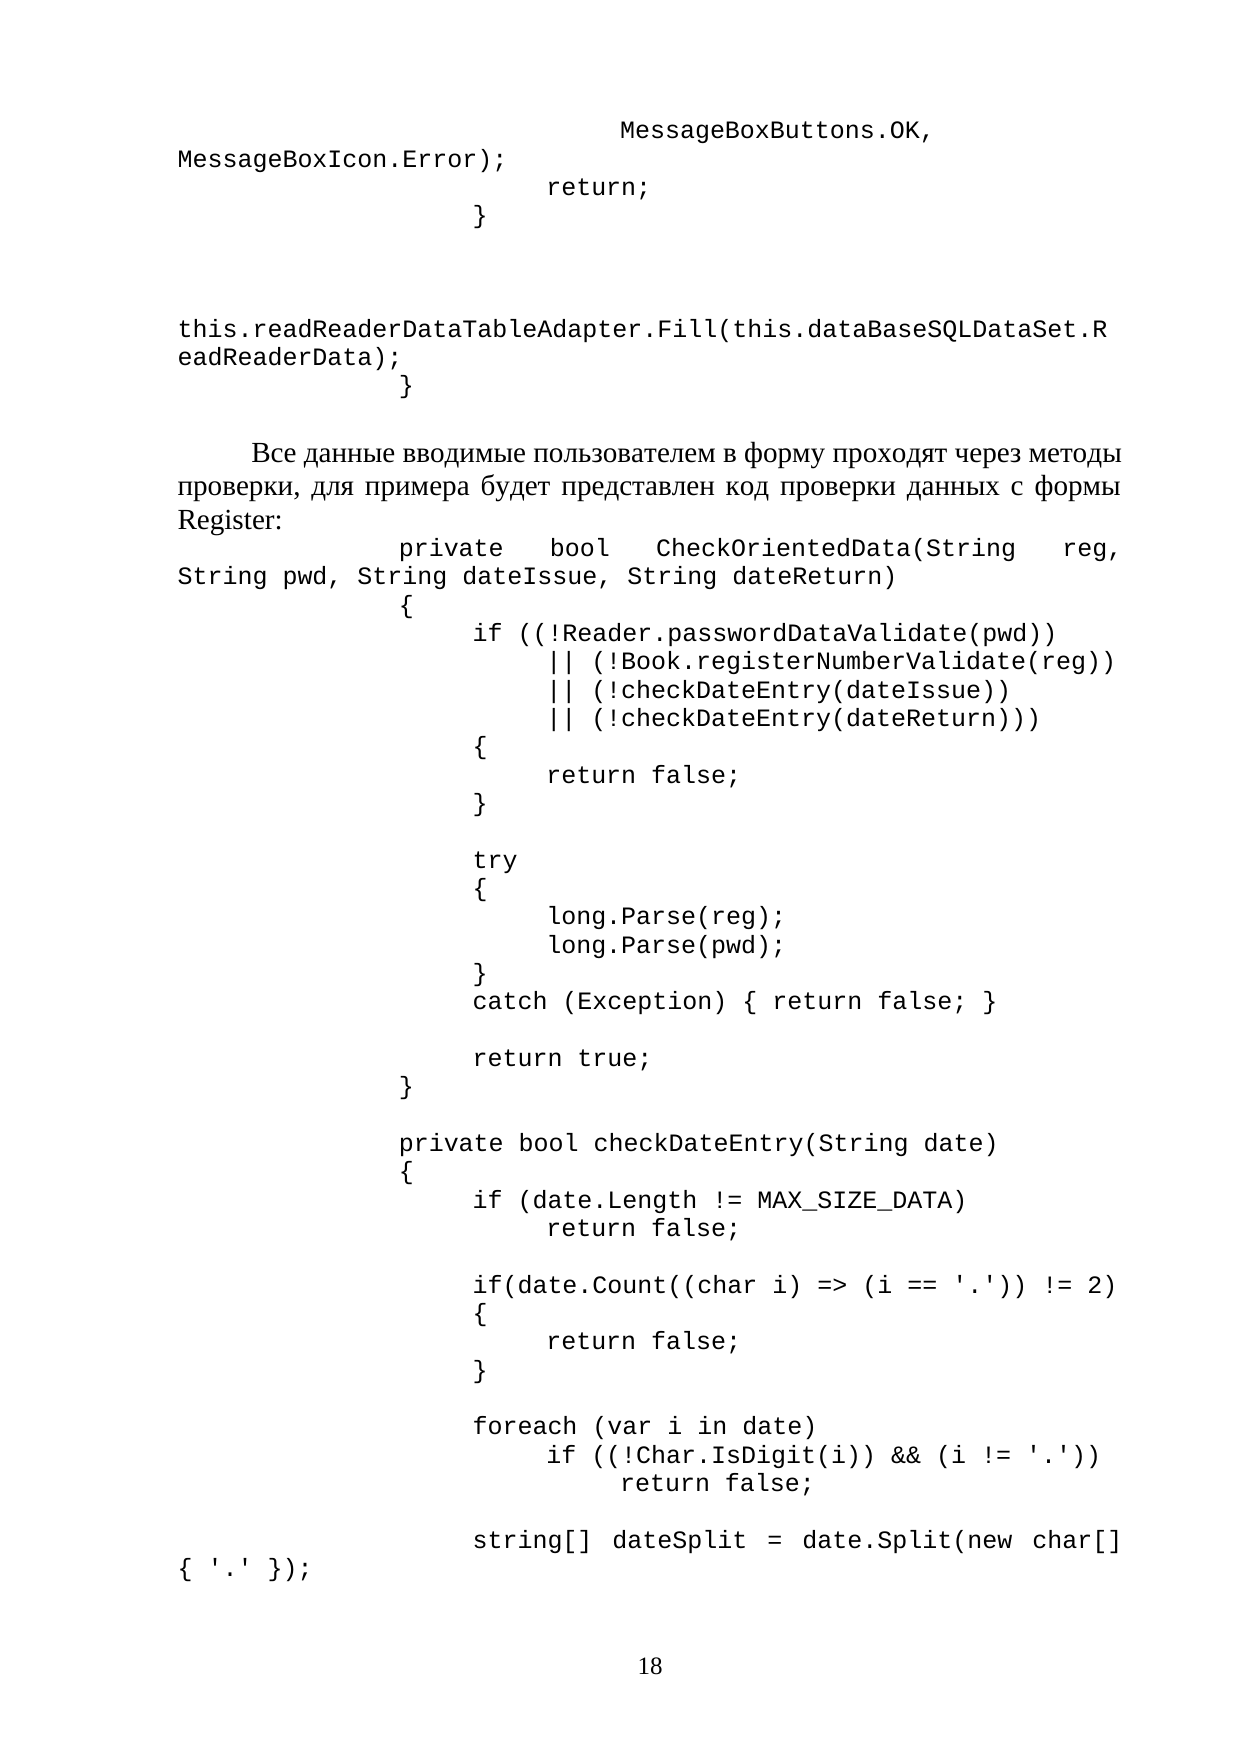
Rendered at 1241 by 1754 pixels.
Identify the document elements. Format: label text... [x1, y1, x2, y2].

text return false; [177, 1329, 1122, 1357]
text || (!checkDateEntry(dateReturn))) [177, 706, 1122, 734]
text if(date.Count((char i) => (i == '.')) != 2) [177, 1272, 1122, 1301]
text || (!Book.registerNumberValidate(reg)) [177, 649, 1122, 677]
text || (!checkDateEntry(dateIssue)) [177, 677, 1122, 706]
text Все данные вводимые пользователем в форму проходят через методы проверки, для примера будет представлен код проверки данных с формы Register: [177, 435, 1122, 536]
text } [177, 373, 1122, 401]
text { [177, 734, 1122, 762]
text long.Parse(reg); [177, 904, 1122, 932]
text return false; [177, 762, 1122, 791]
text } [177, 961, 1122, 989]
text long.Parse(pwd); [177, 932, 1122, 961]
text string[] dateSplit = date.Split(new char[] { '.' }); [177, 1527, 1122, 1584]
text catch (Exception) { return false; } [177, 989, 1122, 1017]
text } [177, 1074, 1122, 1102]
text private bool CheckOrientedData(String reg, String pwd, String dateIssue, String dateReturn) [177, 536, 1122, 592]
text this.readReaderDataTableAdapter.Fill(this.dataBaseSQLDataSet.ReadReaderData); [177, 260, 1122, 373]
text { [177, 876, 1122, 904]
text { [177, 592, 1122, 621]
text return true; [177, 1046, 1122, 1074]
text } [177, 203, 1122, 231]
text if ((!Char.IsDigit(i)) && (i != '.')) [177, 1442, 1122, 1471]
text { [177, 1301, 1122, 1329]
text return false; [177, 1471, 1122, 1499]
text foreach (var i in date) [177, 1414, 1122, 1442]
text try [177, 847, 1122, 876]
text return false; [177, 1216, 1122, 1244]
text if ((!Reader.passwordDataValidate(pwd)) [177, 621, 1122, 649]
text } [177, 791, 1122, 819]
text private bool checkDateEntry(String date) [177, 1131, 1122, 1159]
text MessageBoxButtons.OK, MessageBoxIcon.Error); [177, 118, 1122, 175]
text if (date.Length != MAX_SIZE_DATA) [177, 1187, 1122, 1216]
text { [177, 1159, 1122, 1187]
text } [177, 1357, 1122, 1386]
text return; [177, 175, 1122, 203]
